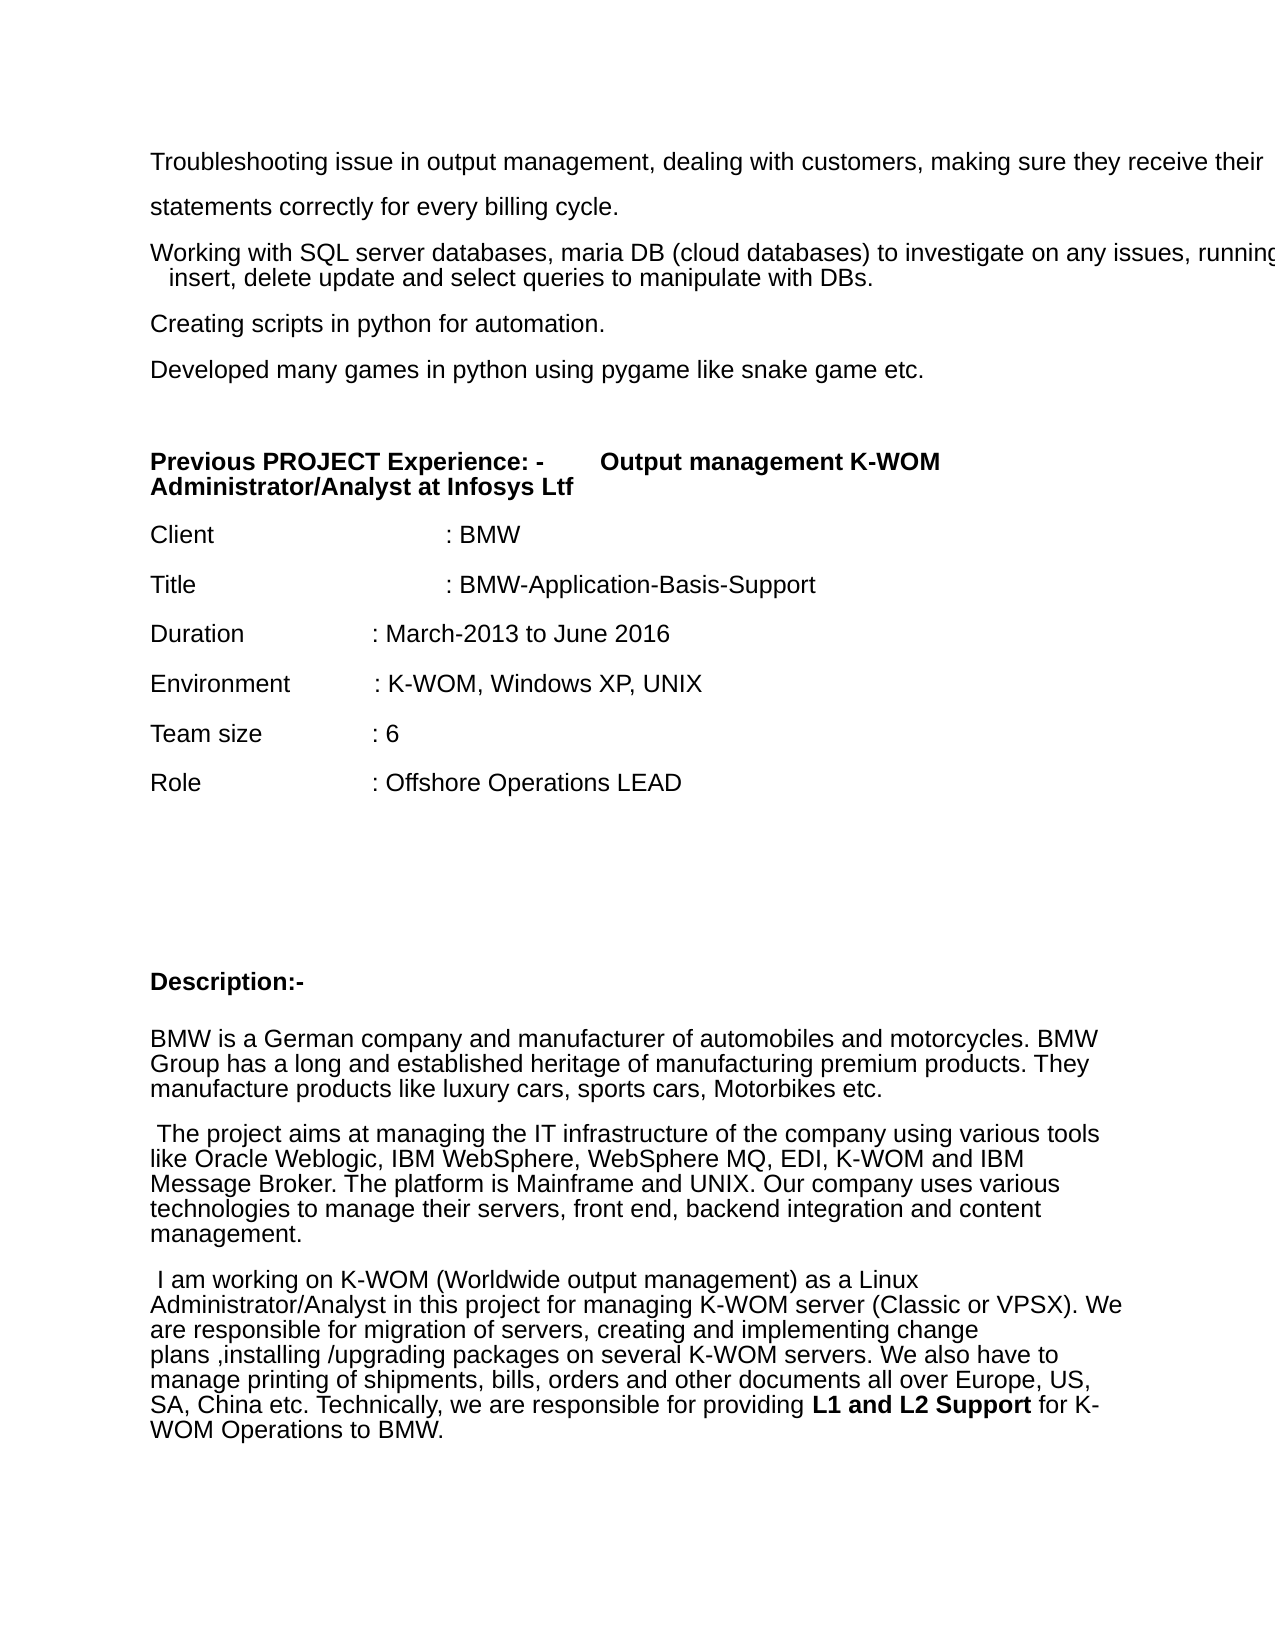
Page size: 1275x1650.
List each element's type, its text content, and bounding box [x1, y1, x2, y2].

text Duration : March-2013 to June 2016 [150, 620, 1125, 649]
text Client : BMW [150, 521, 1125, 549]
text Role : Offshore Operations LEAD [150, 769, 1125, 797]
text BMW is a German company and manufacturer of automobiles and motorcycles. BMW Group has a long and established heritage of manufacturing premium products. They manufacture products like luxury cars, sports cars, Motorbikes etc. [150, 1027, 1125, 1102]
text Developed many games in python using pygame like snake game etc. [150, 358, 1125, 383]
text I am working on K-WOM (Worldwide output management) as a Linux Administrator/Analyst in this project for managing K-WOM server (Classic or VPSX). We are responsible for migration of servers, creating and implementing change plans ,installing /upgrading packages on several K-WOM servers. We also have to manage printing of shipments, bills, orders and other documents all over Europe, US, SA, China etc. Technically, we are responsible for providing L1 and L2 Support for K-WOM Operations to BMW. [150, 1269, 1125, 1444]
text Troubleshooting issue in output management, dealing with customers, making sure they receive their [150, 150, 1275, 175]
text Previous PROJECT Experience: - Output management K-WOM Administrator/Analyst at Infosys Ltf [150, 450, 1125, 500]
text Working with SQL server databases, maria DB (cloud databases) to investigate on any issues, running insert, delete update and select queries to manipulate with DBs. [150, 242, 1275, 292]
text statements correctly for every billing cycle. [150, 196, 1275, 221]
text Title : BMW-Application-Basis-Support [150, 570, 1162, 599]
text Environment : K-WOM, Windows XP, UNIX [150, 669, 1125, 698]
text The project aims at managing the IT infrastructure of the company using various tools like Oracle Weblogic, IBM WebSphere, WebSphere MQ, EDI, K-WOM and IBM Message Broker. The platform is Mainframe and UNIX. Our company uses various technologies to manage their servers, front end, backend integration and content management. [150, 1123, 1125, 1248]
text Team size : 6 [150, 719, 1125, 748]
text Description:- [150, 967, 1275, 996]
text Creating scripts in python for automation. [150, 312, 1125, 337]
